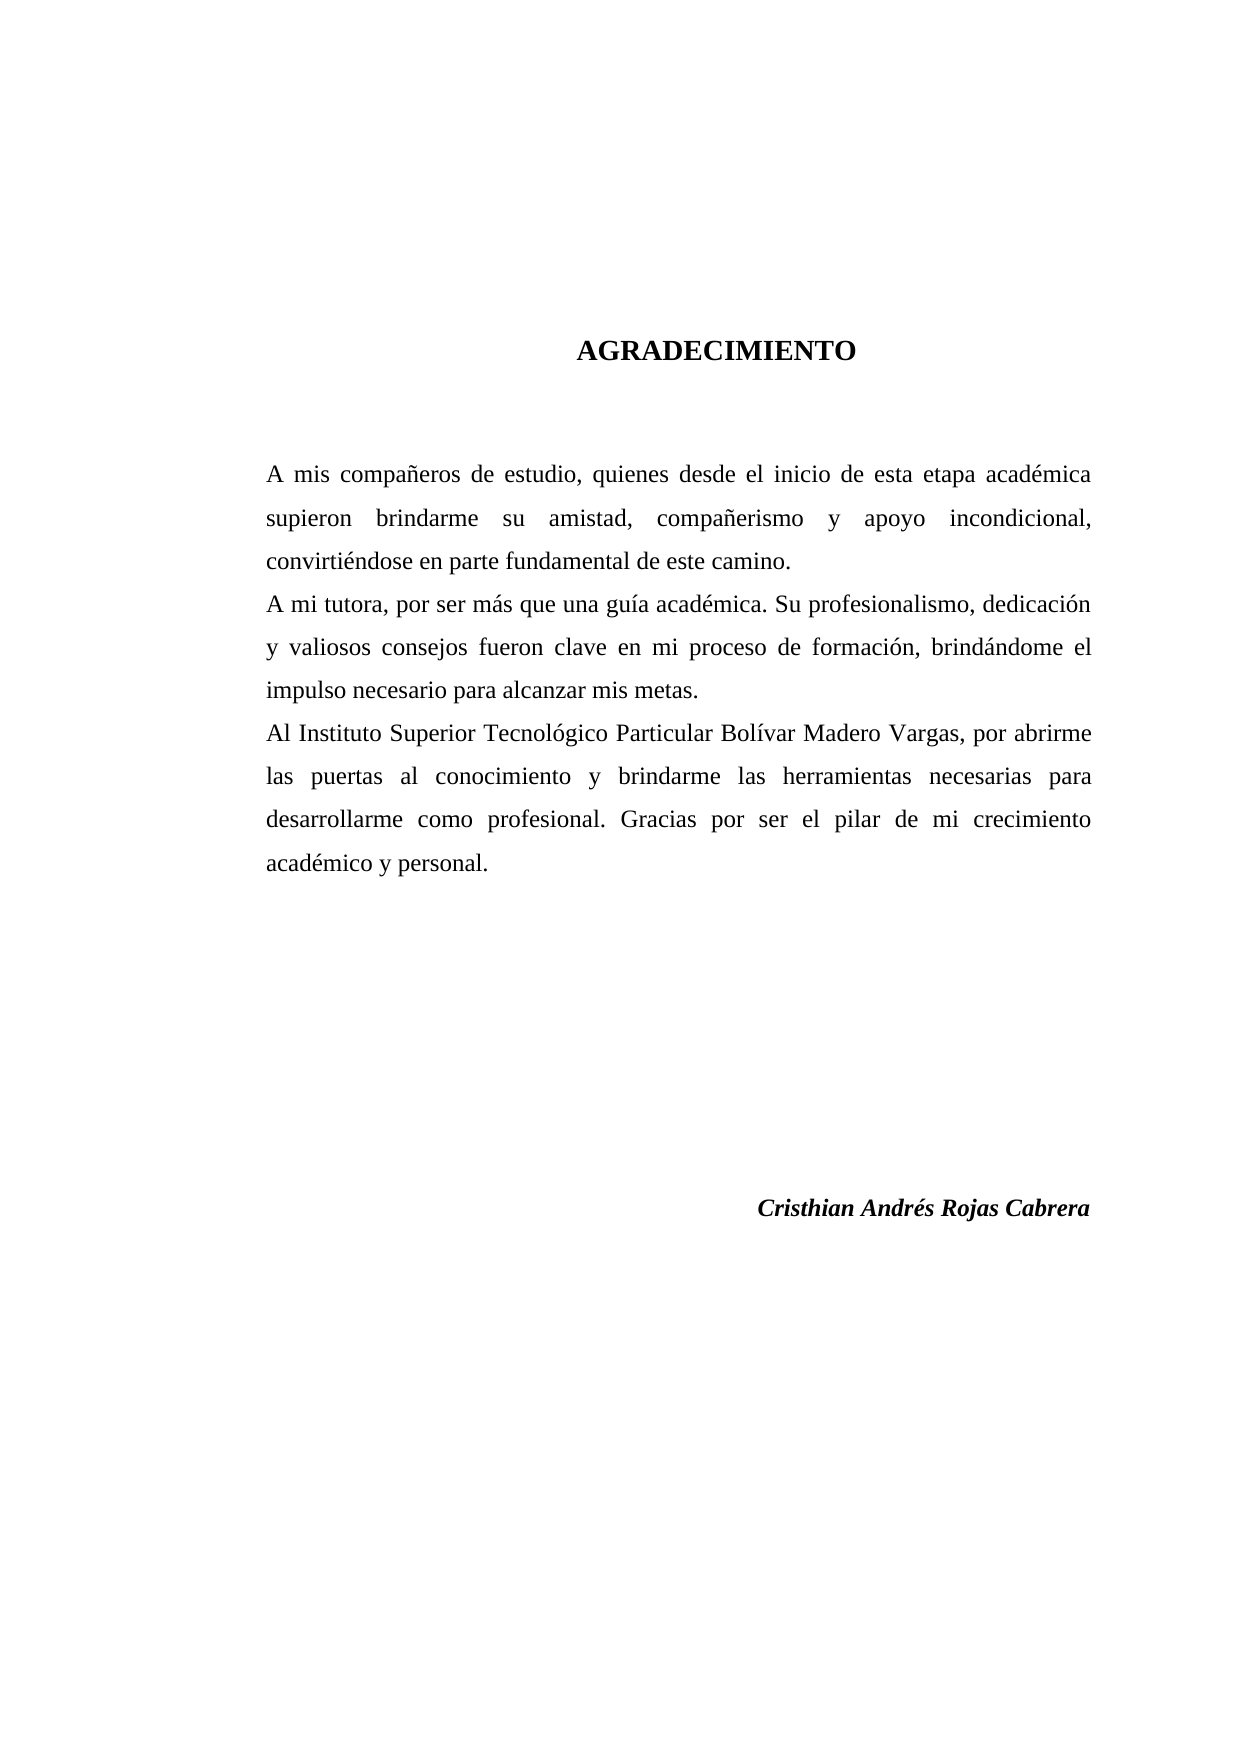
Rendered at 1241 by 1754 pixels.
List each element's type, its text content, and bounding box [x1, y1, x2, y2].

text Cristhian Andrés Rojas Cabrera [266, 1193, 1092, 1221]
list AGRADECIMIENTO [341, 333, 1092, 366]
text A mis compañeros de estudio, quienes desde el inicio de esta etapa académica supieron brindarme su amistad, compañerismo y apoyo incondicional, convirtiéndose en parte fundamental de este camino. [266, 459, 1092, 574]
text Al Instituto Superior Tecnológico Particular Bolívar Madero Vargas, por abrirme las puertas al conocimiento y brindarme las herramientas necesarias para desarrollarme como profesional. Gracias por ser el pilar de mi crecimiento académico y personal. [266, 718, 1092, 876]
text A mi tutora, por ser más que una guía académica. Su profesionalismo, dedicación y valiosos consejos fueron clave en mi proceso de formación, brindándome el impulso necesario para alcanzar mis metas. [266, 589, 1092, 704]
